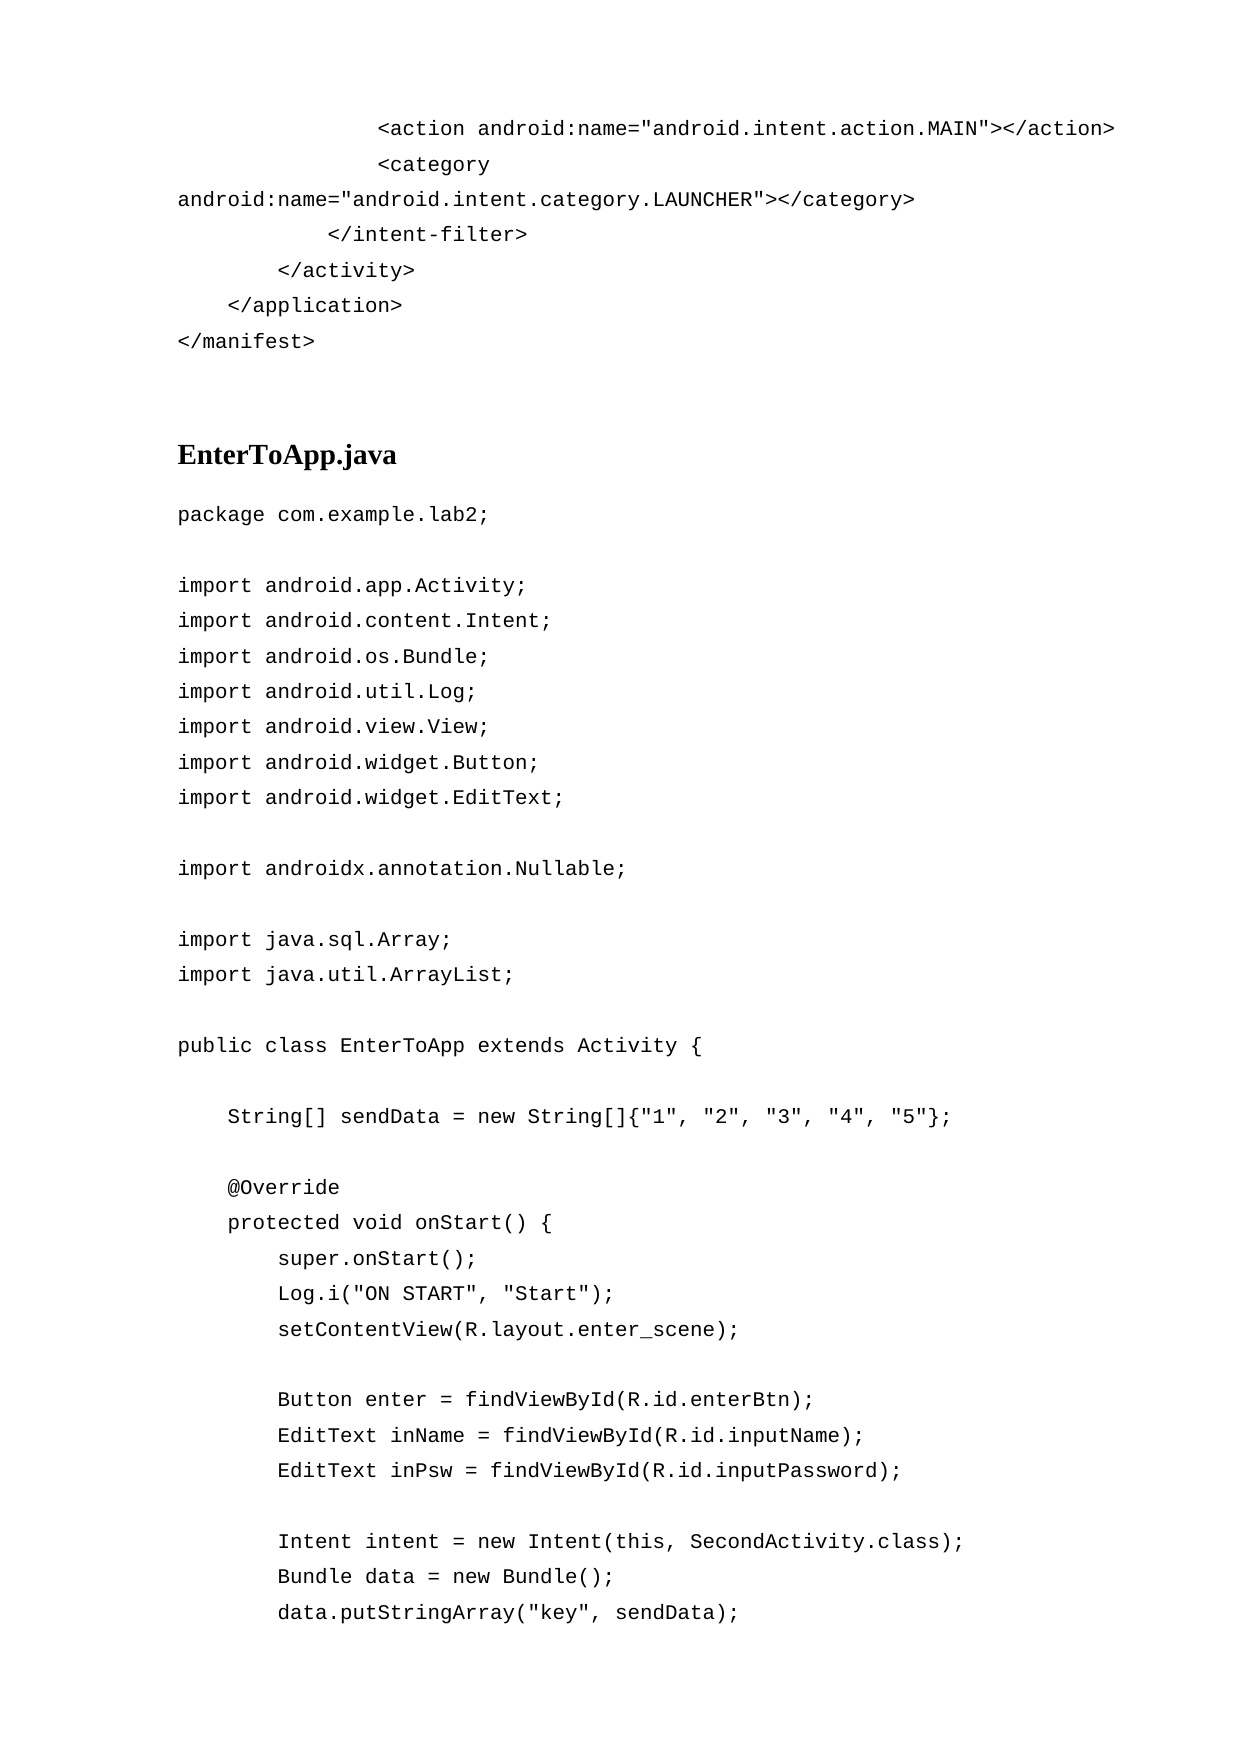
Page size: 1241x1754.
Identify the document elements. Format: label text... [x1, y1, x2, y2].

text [177, 118, 1152, 354]
text EnterToApp.java [177, 437, 1152, 470]
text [177, 504, 1152, 1626]
